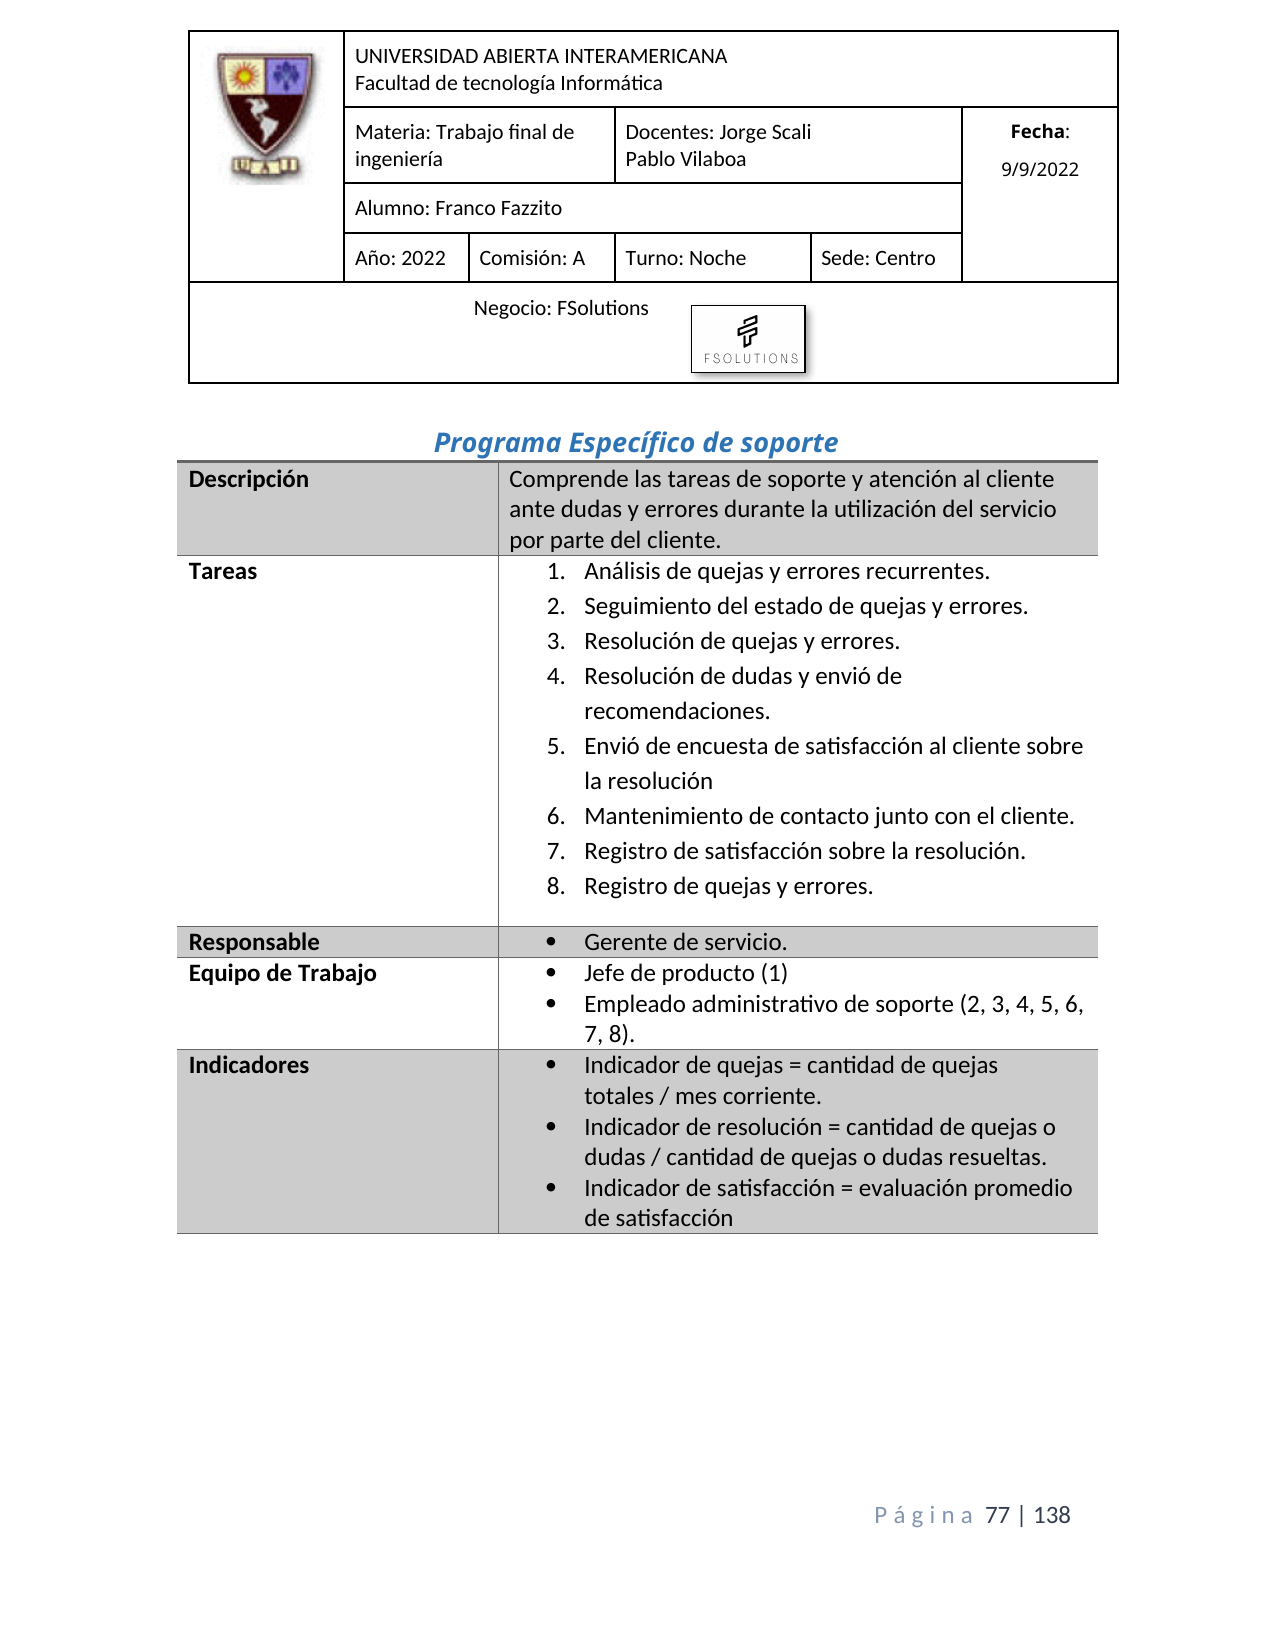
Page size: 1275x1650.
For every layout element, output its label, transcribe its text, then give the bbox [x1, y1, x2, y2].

table_cell Equipo de Trabajo [177, 958, 498, 1049]
table_cell Indicadores [177, 1050, 498, 1233]
table_cell Análisis de quejas y errores recurrentes. Seguimiento del estado de quejas y errores. Resolución de quejas y errores. Resolución de dudas y envió de recomendaciones. Envió de encuesta de satisfacción al cliente sobre la resolución Mantenimiento de contacto junto con el cliente. Registro de satisfacción sobre la resolución. Registro de quejas y errores. [499, 556, 1098, 926]
table_cell Descripción [177, 463, 498, 555]
table_cell Tareas [177, 556, 498, 926]
table_cell Responsable [177, 927, 498, 957]
table_header Programa Específico de soporte [177, 415, 1098, 460]
table_cell Jefe de producto (1) Empleado administrativo de soporte (2, 3, 4, 5, 6, 7, 8). [499, 958, 1098, 1049]
picture [198, 42, 332, 192]
picture [692, 306, 804, 372]
table_cell Indicador de quejas = cantidad de quejas totales / mes corriente. Indicador de resolución = cantidad de quejas o dudas / cantidad de quejas o dudas resueltas. Indicador de satisfacción = evaluación promedio de satisfacción [499, 1050, 1098, 1233]
table_cell Comprende las tareas de soporte y atención al cliente ante dudas y errores durante la utilización del servicio por parte del cliente. [499, 463, 1098, 555]
table_cell Gerente de servicio. [499, 927, 1098, 957]
